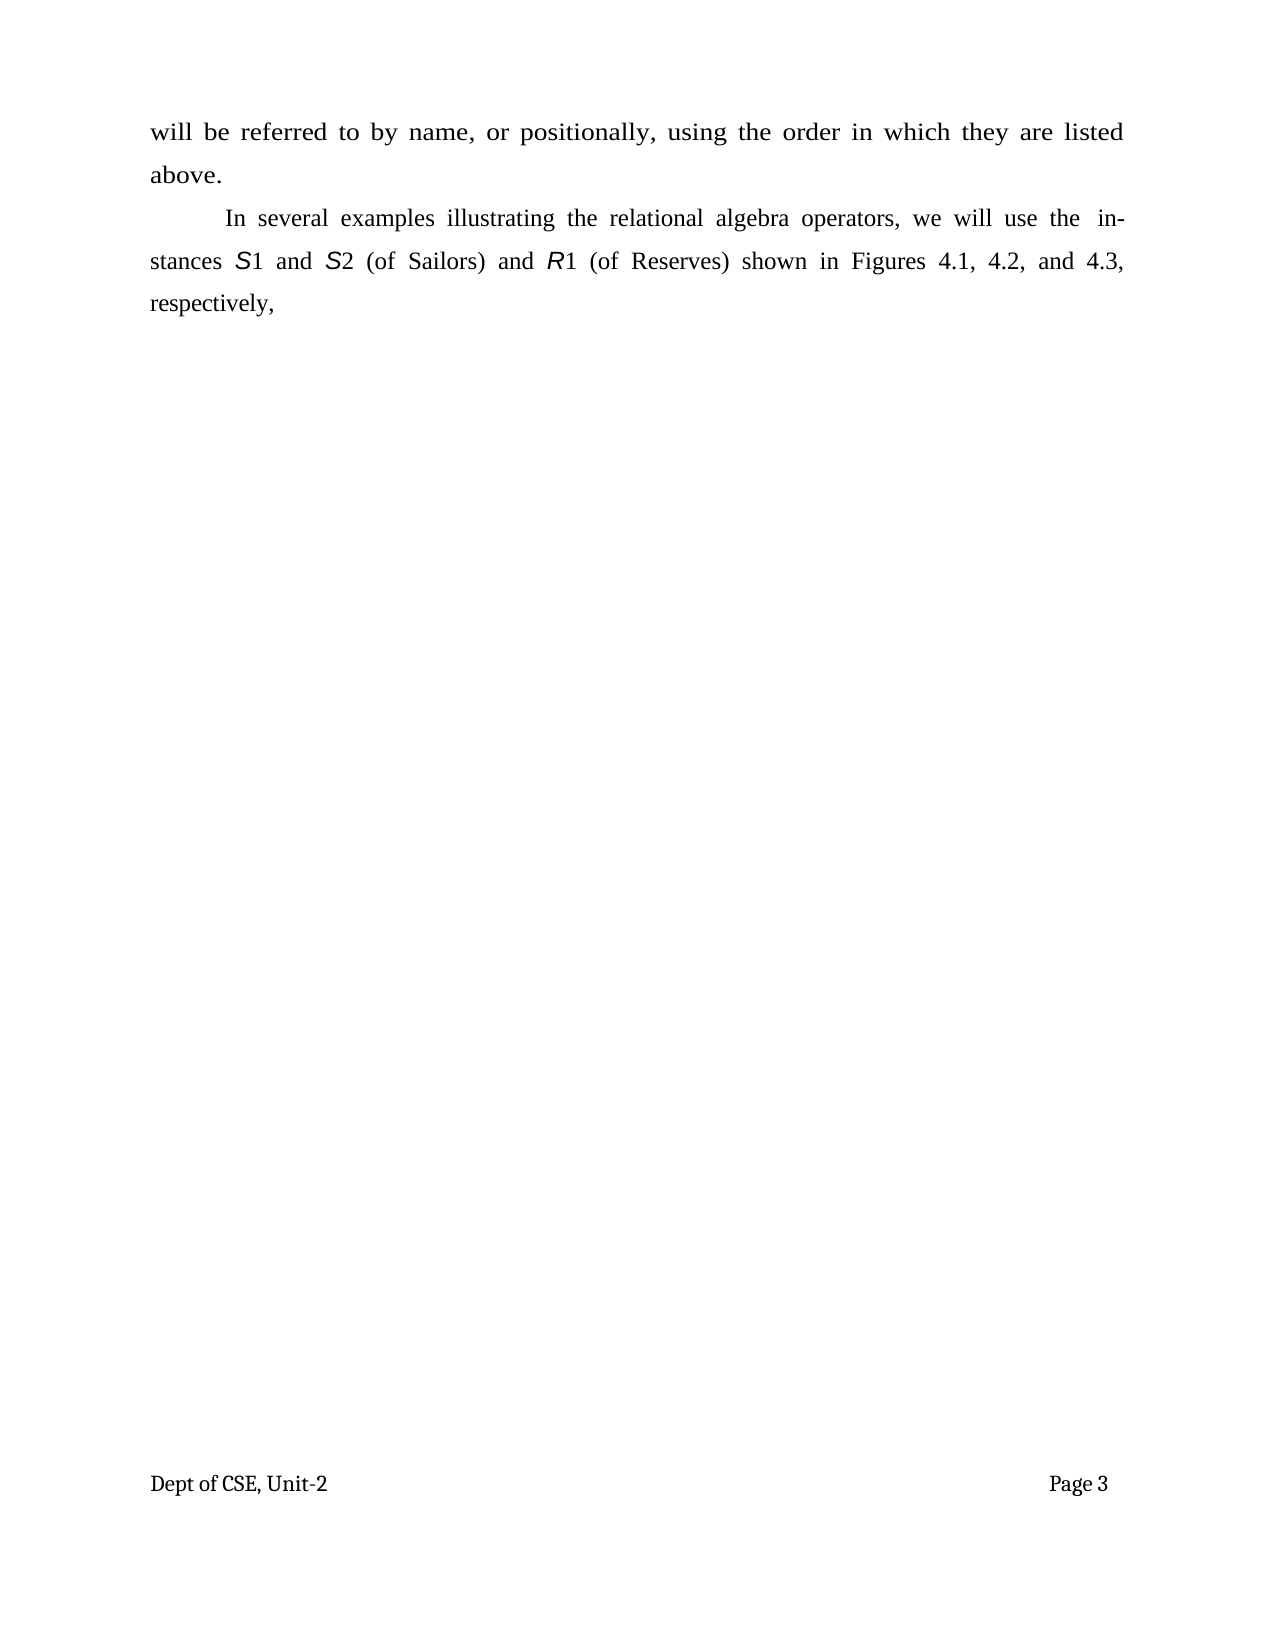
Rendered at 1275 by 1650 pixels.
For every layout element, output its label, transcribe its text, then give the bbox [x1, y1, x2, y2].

text In several examples illustrating the relational algebra operators, we will use the in- stances S1 and S2 (of Sailors) and R1 (of Reserves) shown in Figures 4.1, 4.2, and 4.3, respectively, [150, 203, 1125, 317]
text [150, 117, 1124, 188]
